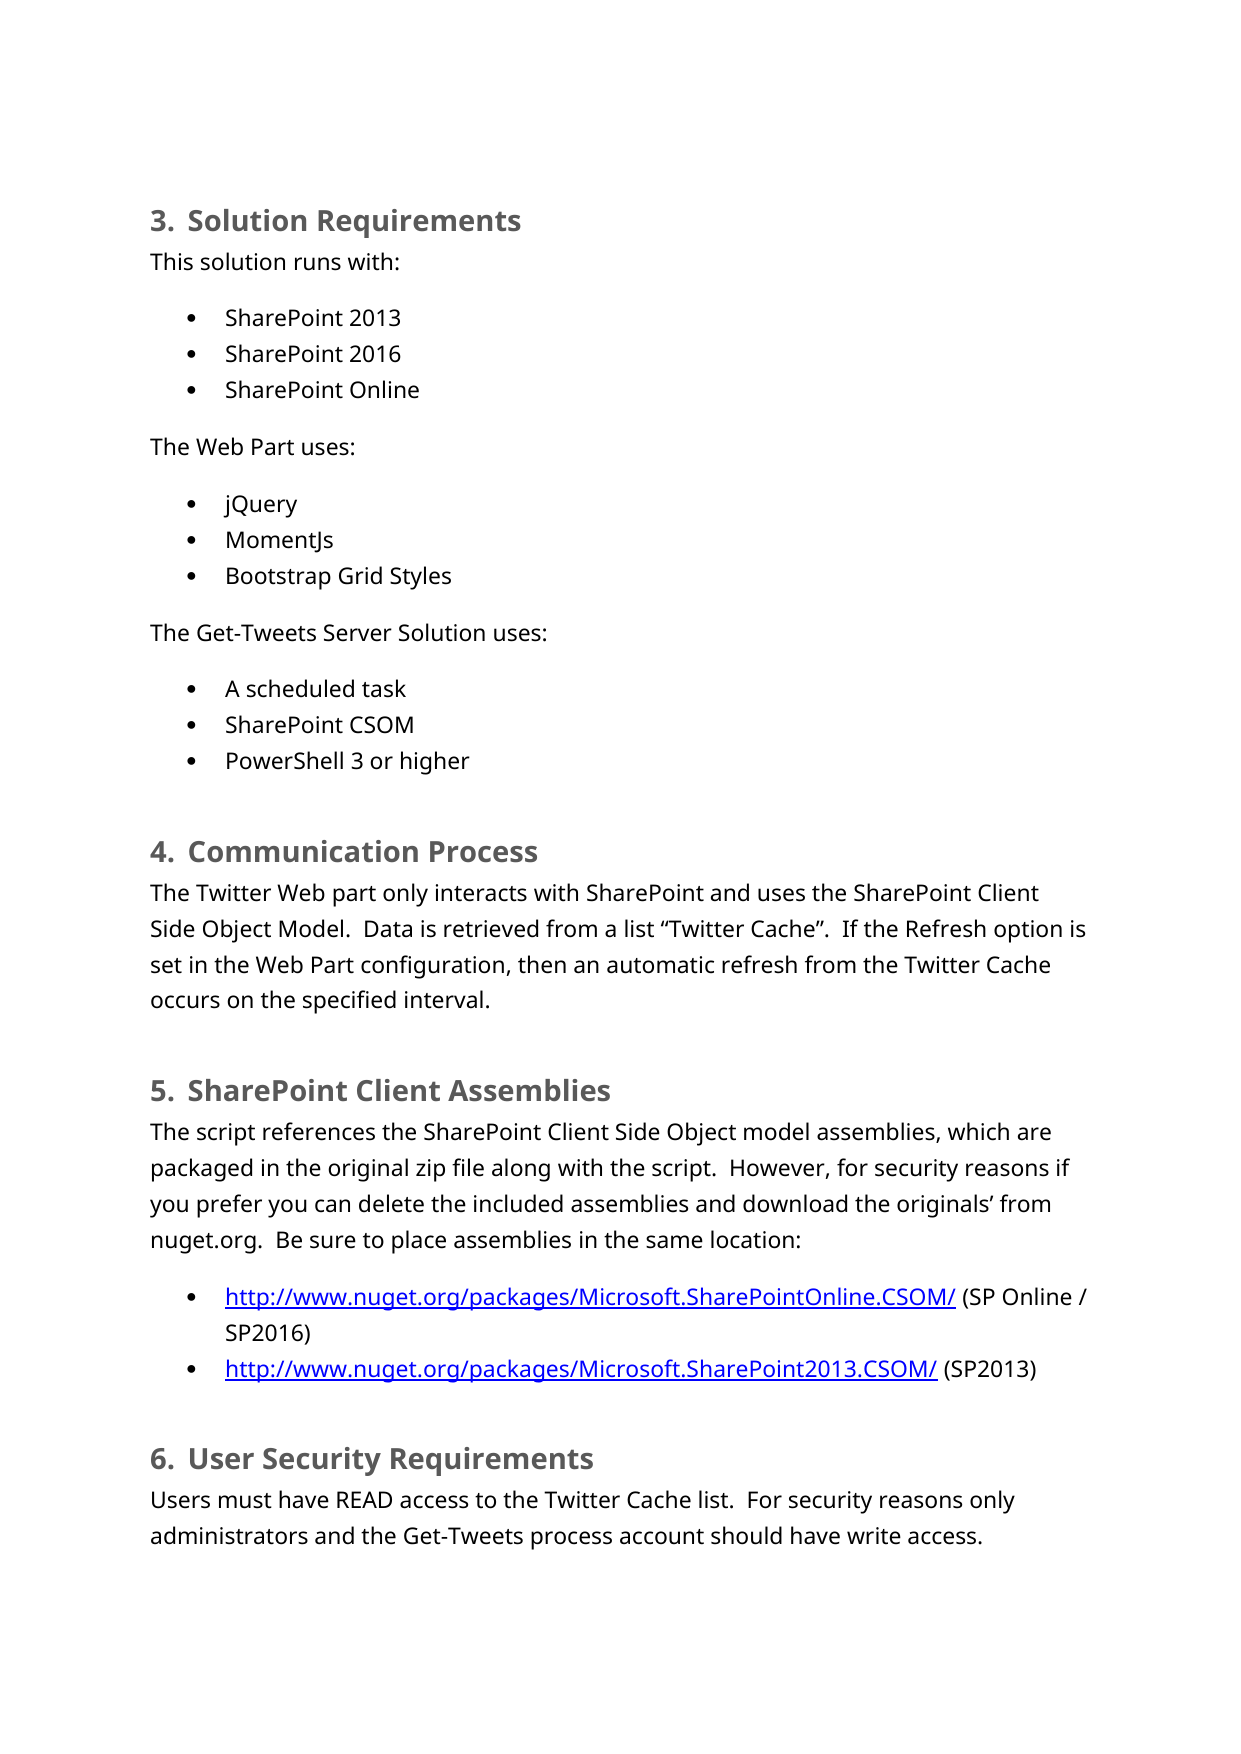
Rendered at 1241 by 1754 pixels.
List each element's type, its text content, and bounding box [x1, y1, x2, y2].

list Bootstrap Grid Styles [187, 560, 1090, 591]
list SharePoint Online [187, 374, 1090, 406]
list A scheduled task [187, 673, 1090, 704]
list MomentJs [187, 524, 1090, 555]
text The script references the SharePoint Client Side Object model assemblies, which are packaged in the original zip file along with the script. However, for security reasons if you prefer you can delete the included assemblies and download the originals’ from nuget.org. Be sure to place assemblies in the same location: [150, 1116, 1090, 1255]
text The Get-Tweets Server Solution uses: [150, 616, 1090, 648]
subtitle User Security Requirements [150, 1438, 1090, 1478]
text Users must have READ access to the Twitter Cache list. For security reasons only administrators and the Get-Tweets process account should have write access. [150, 1484, 1090, 1551]
list PowerShell 3 or higher [187, 745, 1090, 776]
subtitle Solution Requirements [150, 200, 1090, 240]
text The Web Part uses: [150, 431, 1090, 462]
list http://www.nuget.org/packages/Microsoft.SharePointOnline.CSOM/ (SP Online / SP2016) [187, 1281, 1090, 1348]
text The Twitter Web part only interacts with SharePoint and uses the SharePoint Client Side Object Model. Data is retrieved from a list “Twitter Cache”. If the Refresh option is set in the Web Part configuration, then an automatic refresh from the Twitter Cache occurs on the specified interval. [150, 877, 1090, 1016]
list SharePoint 2013 [187, 302, 1090, 334]
list jQuery [187, 488, 1090, 519]
list SharePoint CSOM [187, 709, 1090, 740]
list http://www.nuget.org/packages/Microsoft.SharePoint2013.CSOM/ (SP2013) [187, 1352, 1090, 1384]
subtitle Communication Process [150, 831, 1090, 871]
list SharePoint 2016 [187, 338, 1090, 369]
text This solution runs with: [150, 246, 1090, 277]
subtitle SharePoint Client Assemblies [150, 1070, 1090, 1110]
